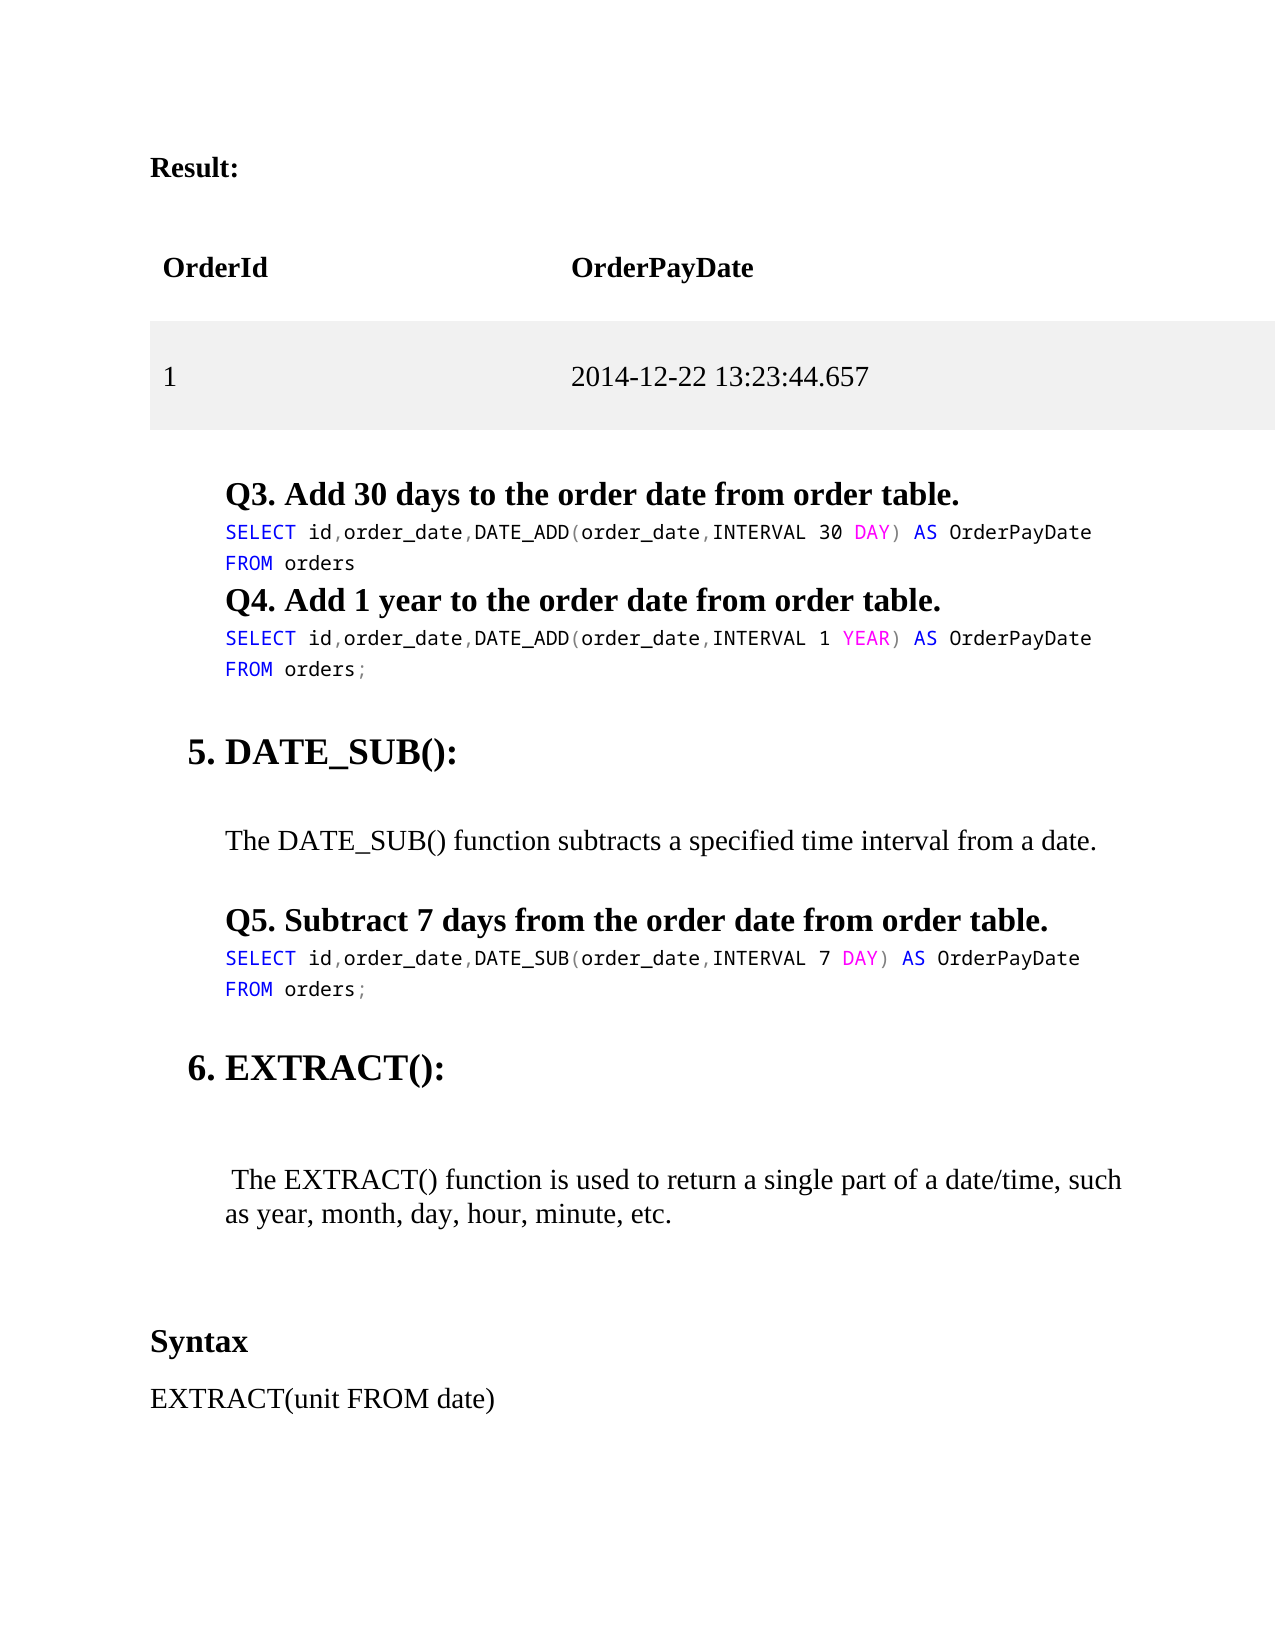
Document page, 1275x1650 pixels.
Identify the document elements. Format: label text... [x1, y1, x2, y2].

subtitle Syntax [150, 1321, 1125, 1359]
table_header OrderPayDate [558, 213, 1275, 321]
list SELECT id,order_date,DATE_ADD(order_date,INTERVAL 30 DAY) AS OrderPayDate FROM orders [225, 518, 1125, 576]
list DATE_SUB(): [187, 730, 1125, 773]
list SELECT id,order_date,DATE_ADD(order_date,INTERVAL 1 YEAR) AS OrderPayDate FROM orders; [225, 624, 1125, 682]
list EXTRACT(): [187, 1045, 1125, 1088]
list Q5. Subtract 7 days from the order date from order table. [225, 901, 1125, 939]
list The DATE_SUB() function subtracts a specified time interval from a date. [225, 823, 1125, 857]
text Result: [150, 150, 1125, 183]
table_cell 1 [150, 321, 558, 430]
list Q4. Add 1 year to the order date from order table. [225, 580, 1125, 618]
list SELECT id,order_date,DATE_SUB(order_date,INTERVAL 7 DAY) AS OrderPayDate FROM orders; [225, 944, 1125, 1002]
table_cell 2014-12-22 13:23:44.657 [558, 321, 1275, 430]
text EXTRACT(unit FROM date) [150, 1381, 1125, 1414]
list Q3. Add 30 days to the order date from order table. [225, 474, 1125, 512]
table_header OrderId [150, 213, 558, 321]
text The EXTRACT() function is used to return a single part of a date/time, such as year, month, day, hour, minute, etc. [225, 1162, 1125, 1229]
